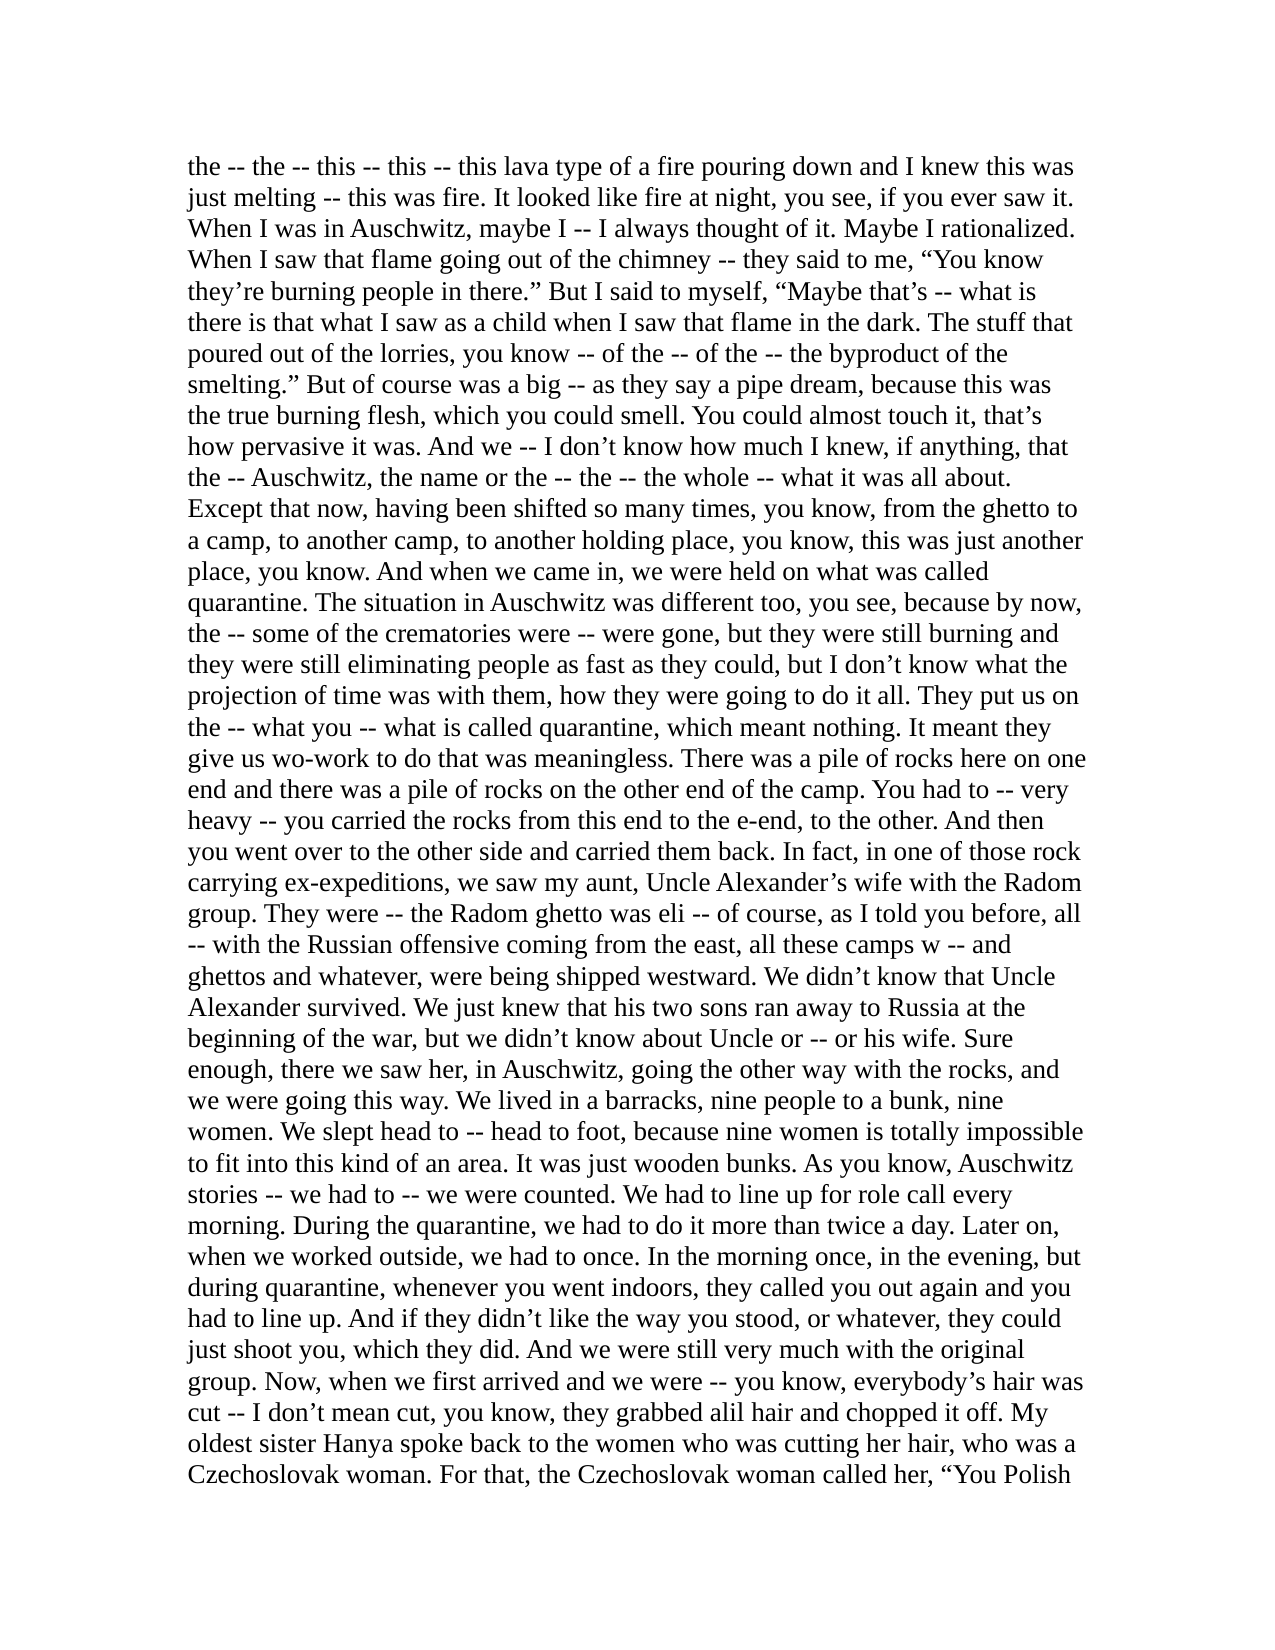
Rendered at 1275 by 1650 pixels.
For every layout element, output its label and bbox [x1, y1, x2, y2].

text [187, 150, 1087, 1489]
